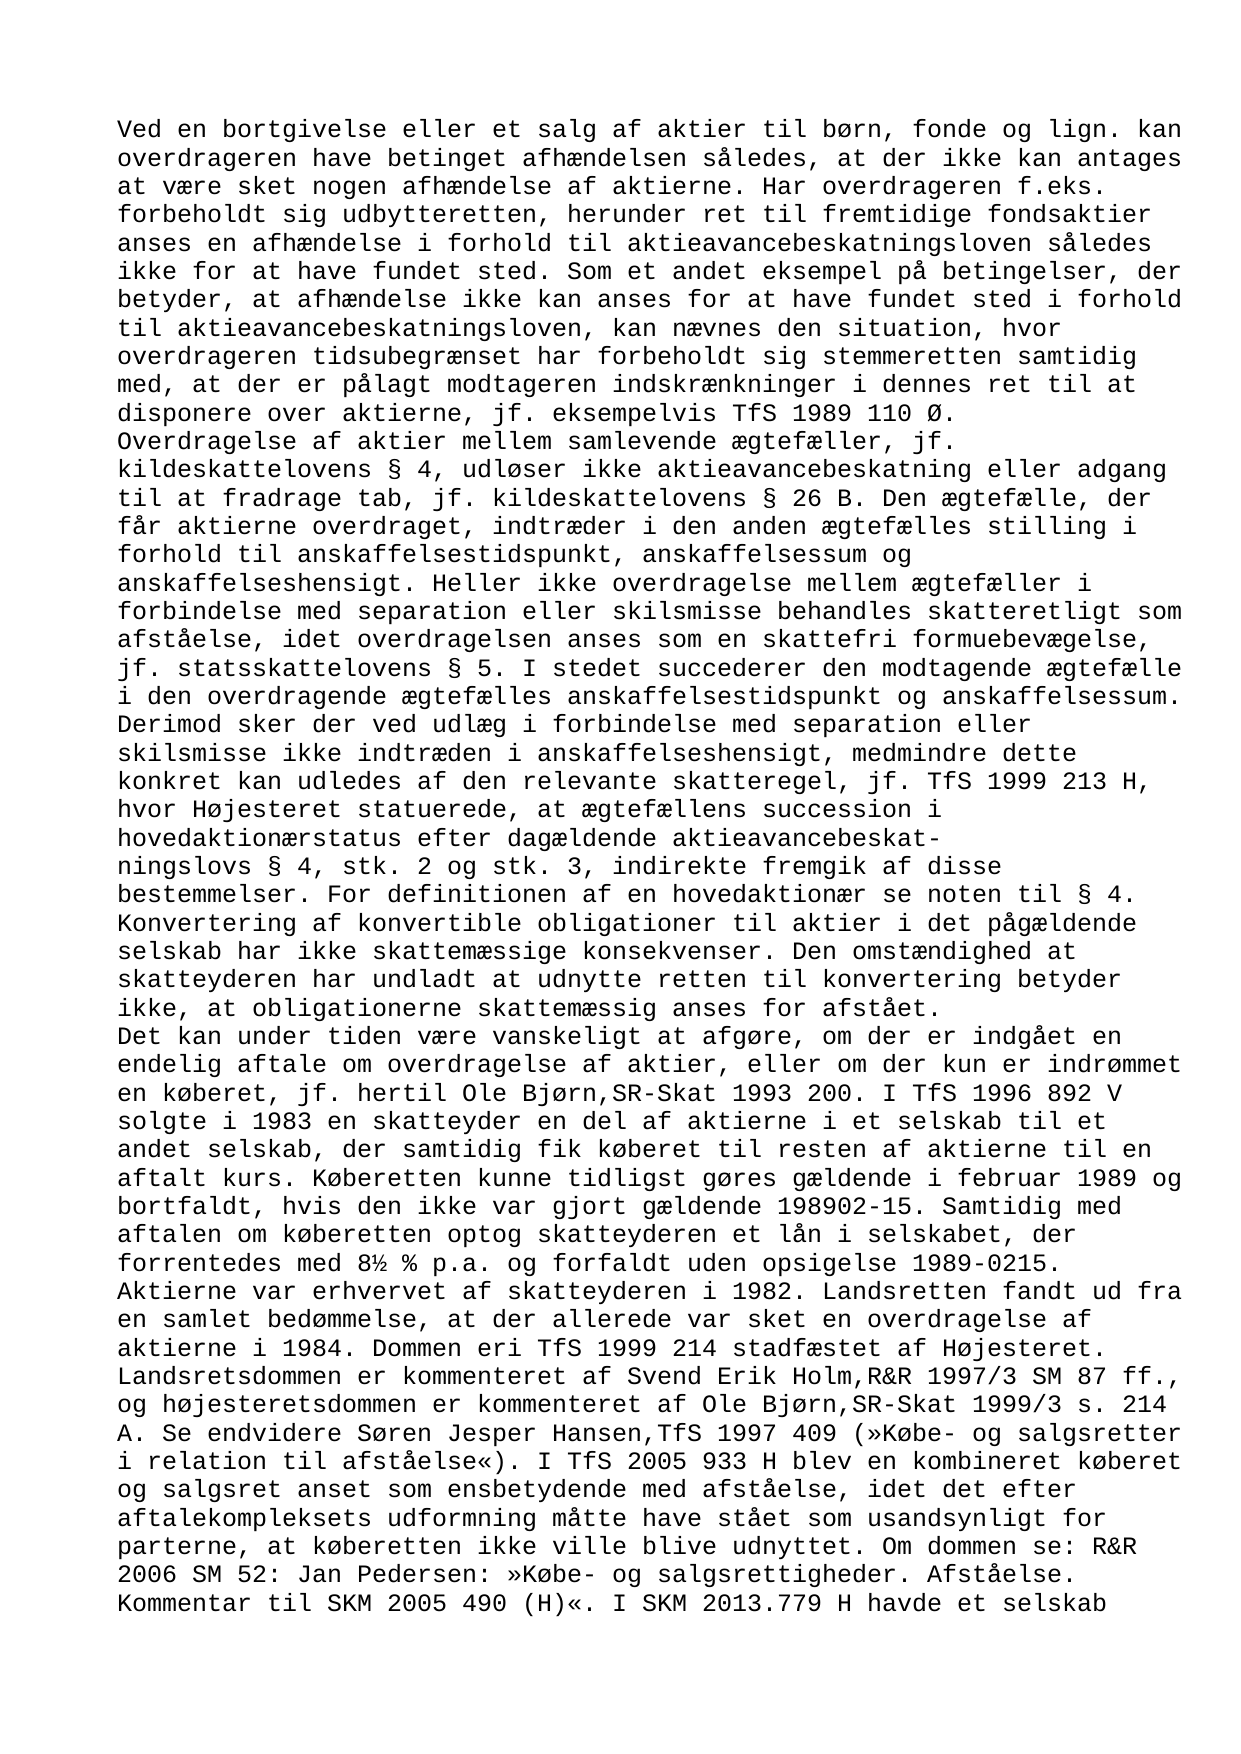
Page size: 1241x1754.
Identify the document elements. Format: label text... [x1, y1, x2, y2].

text Overdragelse af aktier mellem samlevende ægtefæller, jf. kildeskattelovens § 4, udløser ikke aktieavancebeskatning eller adgang til at fradrage tab, jf. kildeskattelovens § 26 B. Den ægtefælle, der får aktierne overdraget, indtræder i den anden ægtefælles stilling i forhold til anskaffelsestidspunkt, anskaffelsessum og anskaffelseshensigt. Heller ikke overdragelse mellem ægtefæller i forbindelse med separation eller skilsmisse behandles skatteretligt som afståelse, idet overdragelsen anses som en skattefri formuebevægelse, jf. statsskattelovens § 5. I stedet succederer den modtagende ægtefælle i den overdragende ægtefælles anskaffelsestidspunkt og anskaffelsessum. Derimod sker der ved udlæg i forbindelse med separation eller skilsmisse ikke indtræden i anskaffelseshensigt, medmindre dette konkret kan udledes af den relevante skatteregel, jf. TfS 1999 213 H, hvor Højesteret statuerede, at ægtefællens succession i hovedaktionærstatus efter dagældende aktieavancebeskat- [117, 429, 1186, 854]
text Ved en bortgivelse eller et salg af aktier til børn, fonde og lign. kan overdrageren have betinget afhændelsen således, at der ikke kan antages at være sket nogen afhændelse af aktierne. Har overdrageren f.eks. forbeholdt sig udbytteretten, herunder ret til fremtidige fondsaktier anses en afhændelse i forhold til aktieavancebeskatningsloven således ikke for at have fundet sted. Som et andet eksempel på betingelser, der betyder, at afhændelse ikke kan anses for at have fundet sted i forhold til aktieavancebeskatningsloven, kan nævnes den situation, hvor overdrageren tidsubegrænset har forbeholdt sig stemmeretten samtidig med, at der er pålagt modtageren indskrænkninger i dennes ret til at disponere over aktierne, jf. eksempelvis TfS 1989 110 Ø. [117, 117, 1186, 429]
text ningslovs § 4, stk. 2 og stk. 3, indirekte fremgik af disse bestemmelser. For definitionen af en hovedaktionær se noten til § 4. [117, 854, 1186, 910]
text Konvertering af konvertible obligationer til aktier i det pågældende selskab har ikke skattemæssige konsekvenser. Den omstændighed at skatteyderen har undladt at udnytte retten til konvertering betyder ikke, at obligationerne skattemæssig anses for afstået. [117, 910, 1186, 1024]
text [117, 1024, 1186, 1619]
